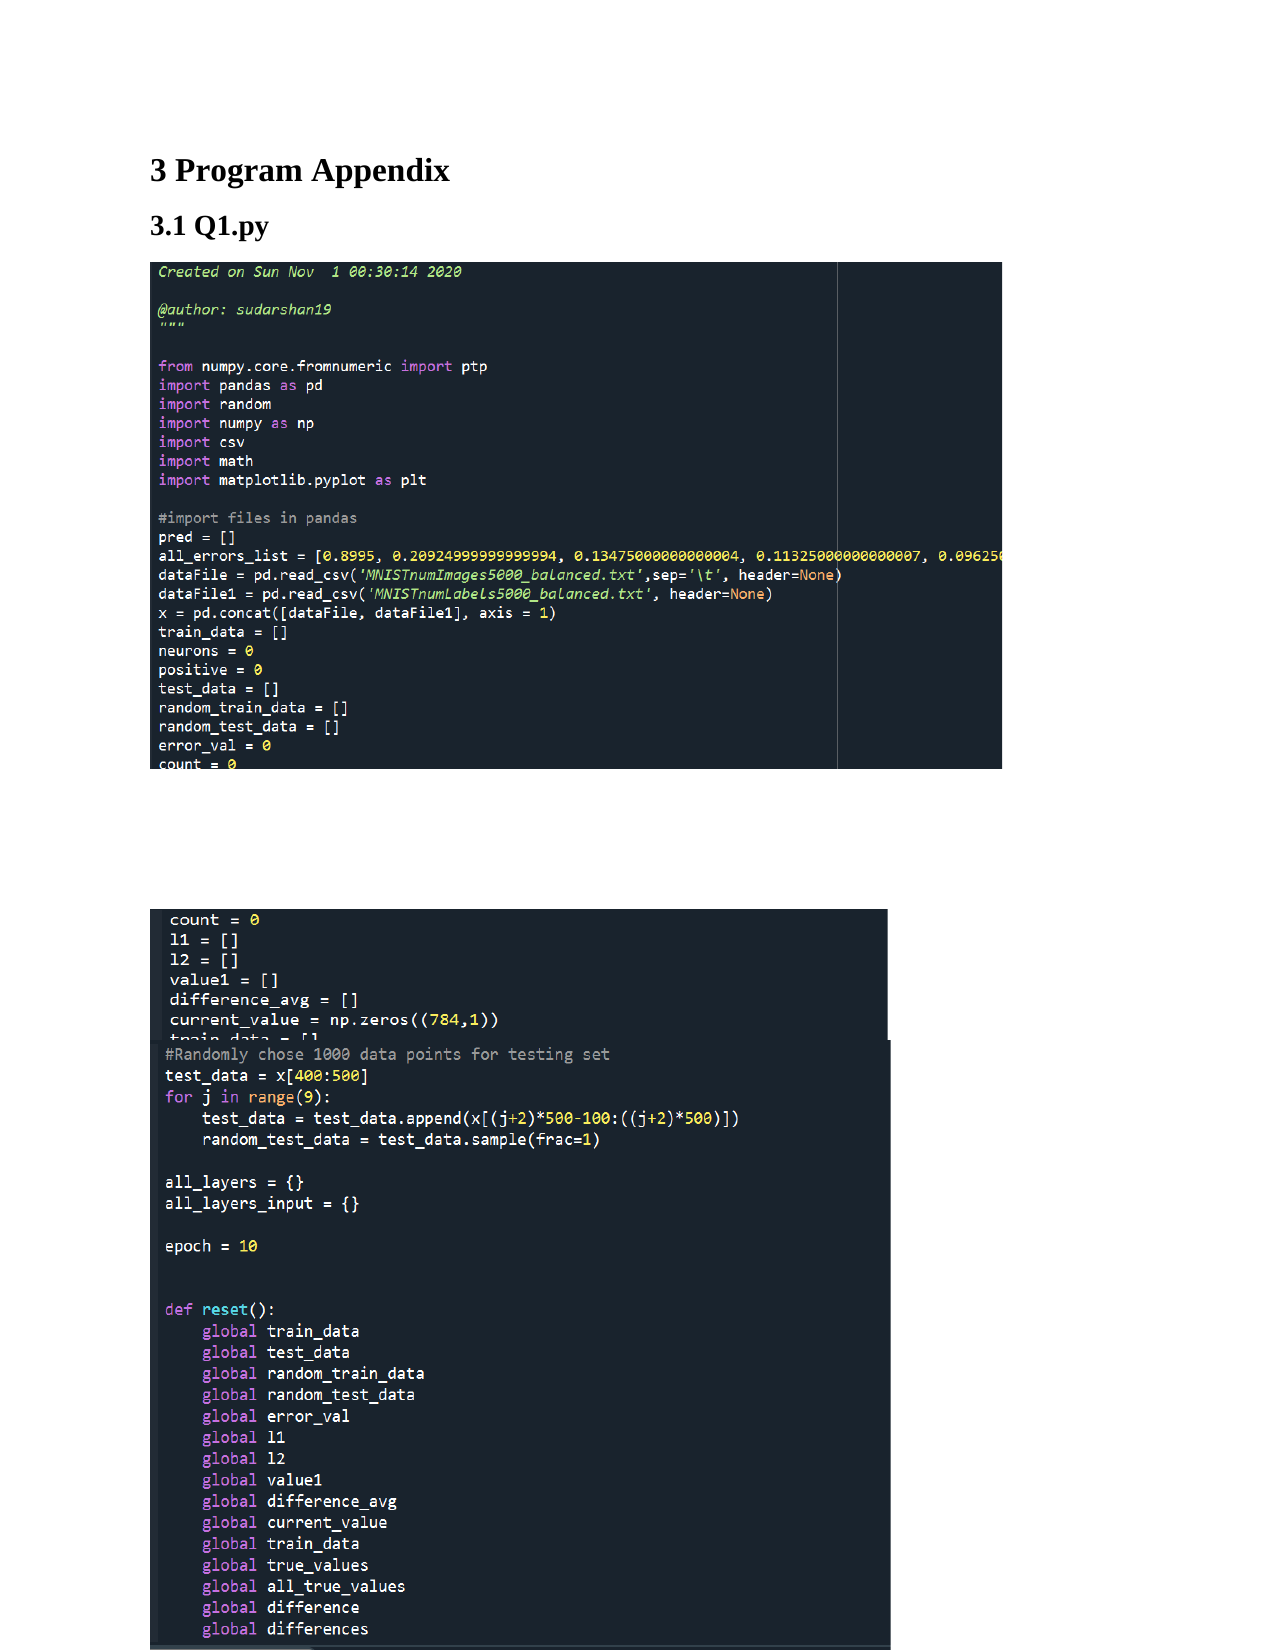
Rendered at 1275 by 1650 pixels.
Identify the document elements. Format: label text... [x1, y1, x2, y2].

picture [150, 909, 891, 1650]
picture [150, 262, 1003, 769]
text 3 Program Appendix [150, 150, 1125, 188]
text 3.1 Q1.py [150, 208, 1125, 242]
